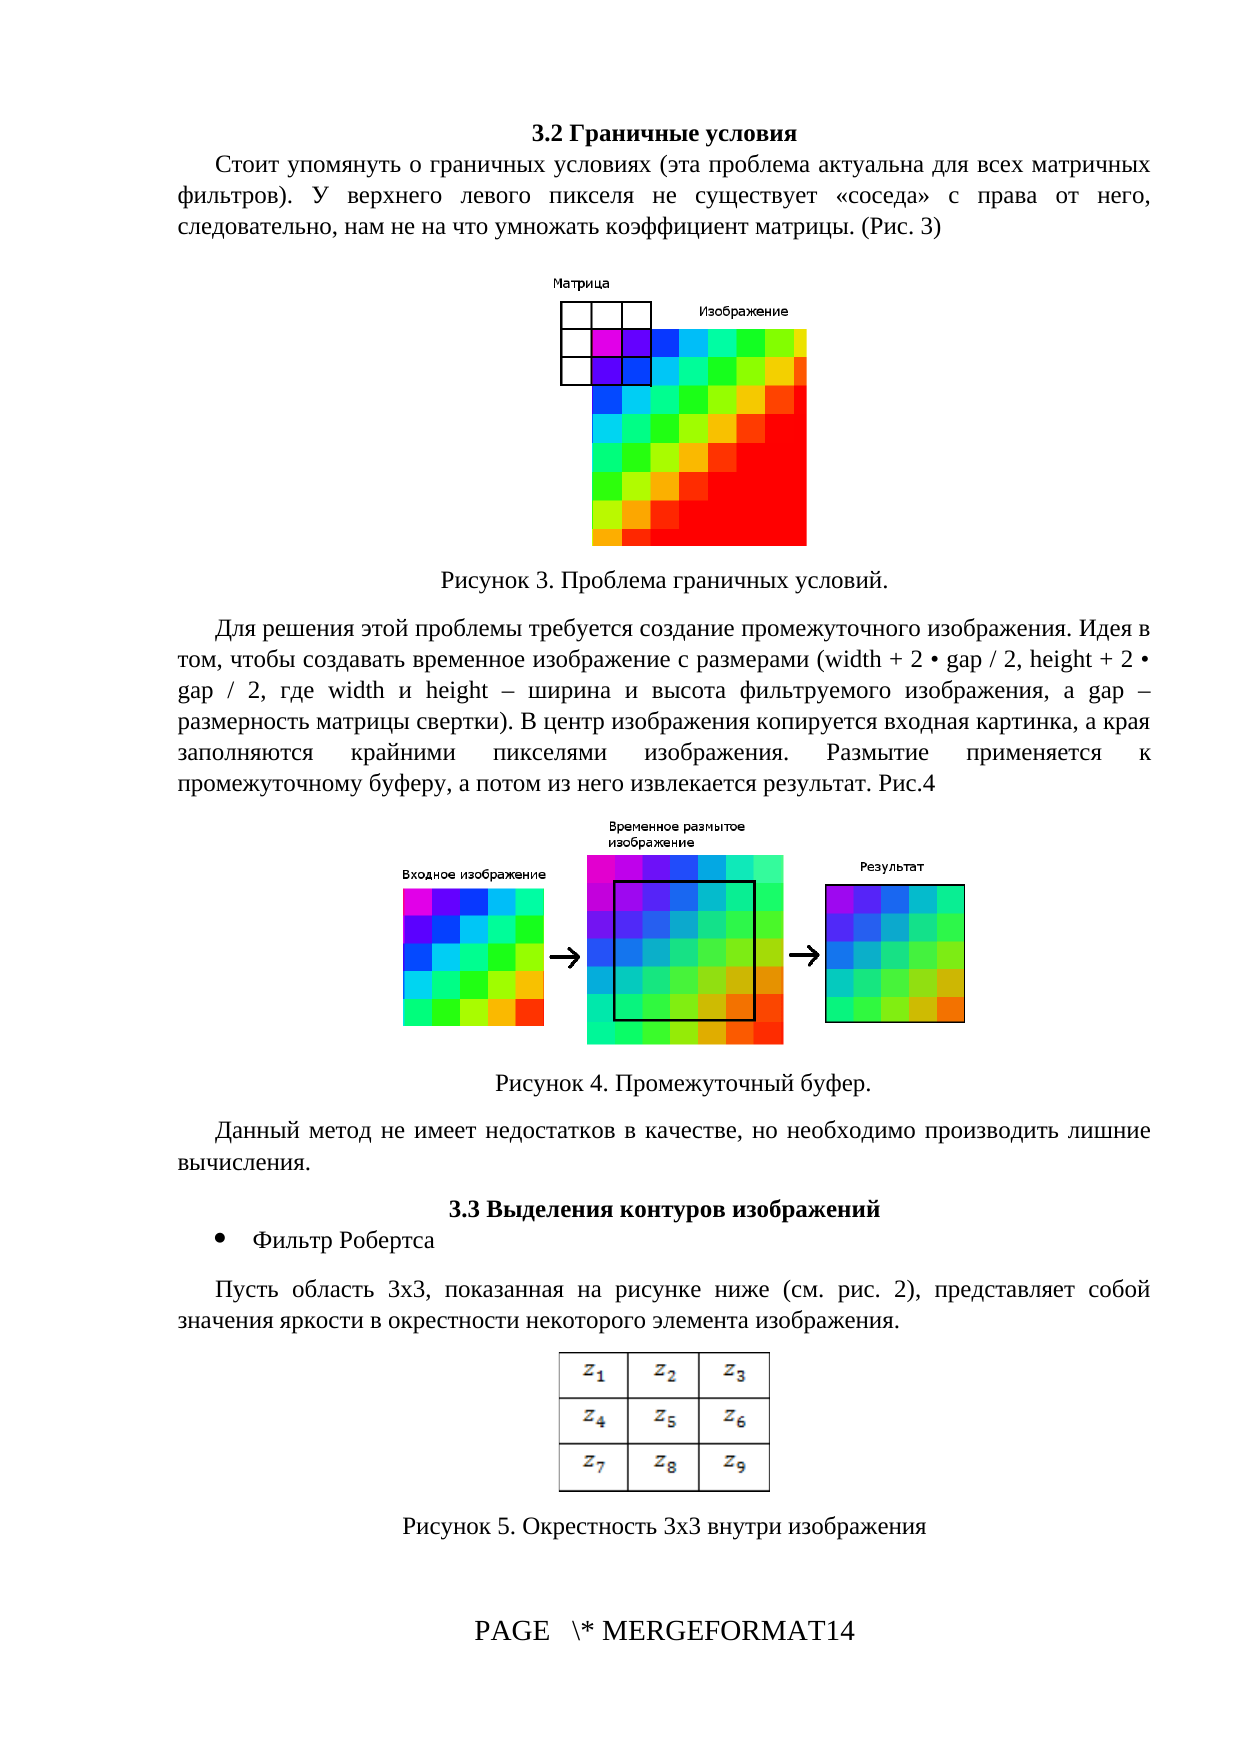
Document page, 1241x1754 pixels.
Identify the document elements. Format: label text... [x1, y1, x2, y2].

picture [398, 815, 969, 1049]
picture [558, 1352, 770, 1492]
text Данный метод не имеет недостатков в качестве, но необходимо производить лишние вычисления. [177, 1116, 1152, 1175]
text Для решения этой проблемы требуется создание промежуточного изображения. Идея в том, чтобы создавать временное изображение с размерами (width + 2 • gap / 2, height + 2 • gap / 2, где width и height – ширина и высота фильтруемого изображения, а gap – размерность матрицы свертки). В центр изображения копируется входная картинка, а края заполняются крайними пикселями изображения. Размытие применяется к промежуточному буферу, а потом из него извлекается результат. Рис.4 [177, 613, 1152, 797]
text Рисунок 3. Проблема граничных условий. [177, 565, 1152, 594]
picture [522, 258, 807, 546]
text Рисунок 5. Окрестность 3х3 внутри изображения [177, 1511, 1152, 1540]
list Фильтр Робертса [215, 1225, 1152, 1255]
text Пусть область 3х3, показанная на рисунке ниже (см. рис. 2), представляет собой значения яркости в окрестности некоторого элемента изображения. [177, 1274, 1152, 1334]
text Стоит упомянуть о граничных условиях (эта проблема актуальна для всех матричных фильтров). У верхнего левого пикселя не существует «соседа» с права от него, следовательно, нам не на что умножать коэффициент матрицы. (Рис. 3) [177, 149, 1152, 240]
text Рисунок 4. Промежуточный буфер. [177, 1068, 1152, 1097]
subtitle 3.3 Выделения контуров изображений [177, 1194, 1152, 1223]
subtitle 3.2 Граничные условия [177, 118, 1152, 147]
